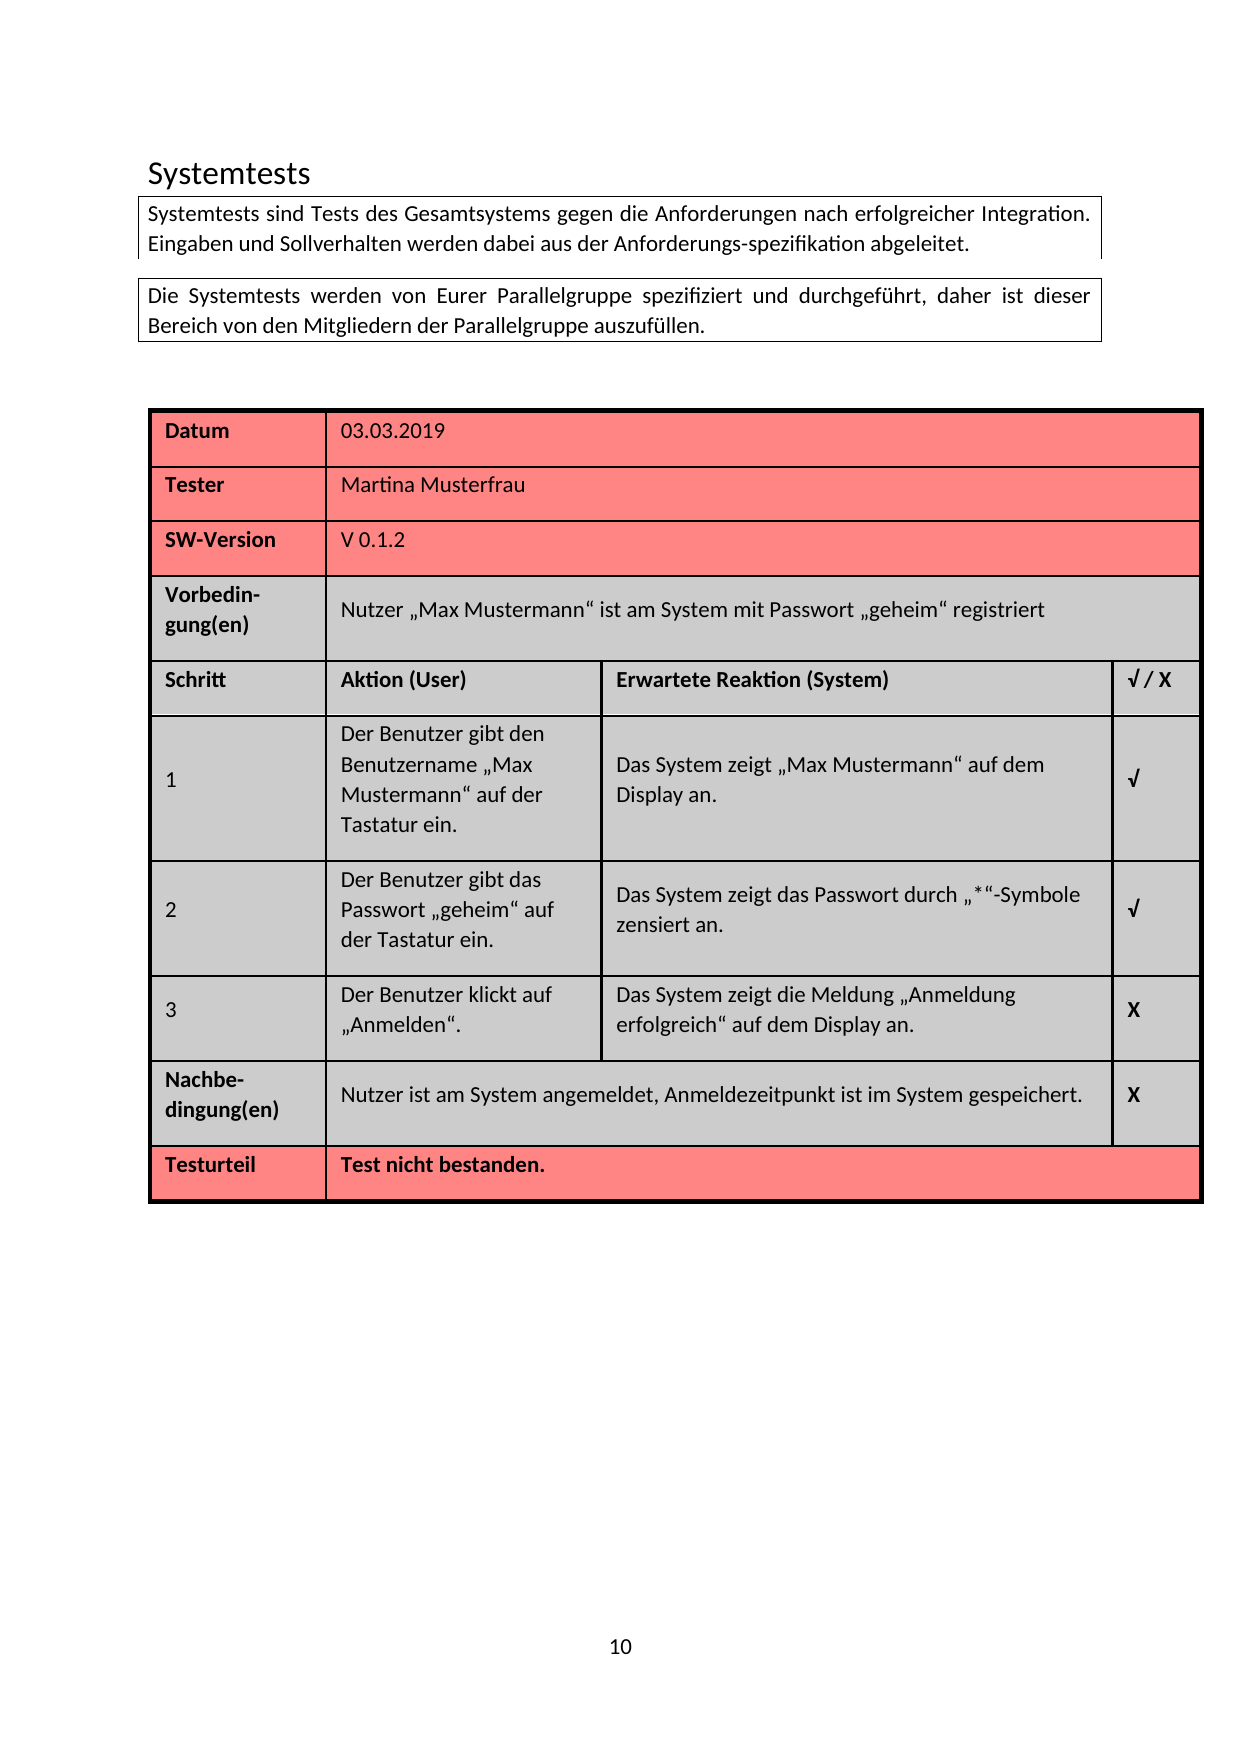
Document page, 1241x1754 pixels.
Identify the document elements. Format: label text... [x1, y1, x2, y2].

table_cell X [1114, 977, 1199, 1060]
table_cell X [1114, 1062, 1199, 1145]
table_cell Nachbe-dingung(en) [152, 1062, 325, 1145]
table_cell Das System zeigt das Passwort durch „*“-Symbole zensiert an. [603, 862, 1111, 975]
table_cell Nutzer ist am System angemeldet, Anmeldezeitpunkt ist im System gespeichert. [327, 1062, 1111, 1145]
table_cell √ / X [1114, 662, 1199, 714]
table_cell 2 [152, 862, 325, 975]
table_header Datum [152, 413, 325, 466]
table_cell √ [1114, 717, 1199, 860]
table_cell Der Benutzer gibt das Passwort „geheim“ auf der Tastatur ein. [327, 862, 600, 975]
text Systemtests sind Tests des Gesamtsystems gegen die Anforderungen nach erfolgreicher Integration. Eingaben und Sollverhalten werden dabei aus der Anforderungs-spezifikation abgeleitet. [139, 197, 1101, 259]
table_cell Das System zeigt die Meldung „Anmeldung erfolgreich“ auf dem Display an. [603, 977, 1111, 1060]
table_cell Martina Musterfrau [327, 468, 1199, 520]
table_cell Schritt [152, 662, 325, 714]
table_cell Vorbedin-gung(en) [152, 577, 325, 660]
table_cell Testurteil [152, 1147, 325, 1199]
table_cell V 0.1.2 [327, 522, 1199, 575]
text Die Systemtests werden von Eurer Parallelgruppe spezifiziert und durchgeführt, daher ist dieser Bereich von den Mitgliedern der Parallelgruppe auszufüllen. [139, 279, 1101, 341]
table_cell √ [1114, 862, 1199, 975]
table_cell Nutzer „Max Mustermann“ ist am System mit Passwort „geheim“ registriert [327, 577, 1199, 660]
table_cell Test nicht bestanden. [327, 1147, 1199, 1199]
table_cell Erwartete Reaktion (System) [603, 662, 1111, 714]
table_cell Der Benutzer gibt den Benutzername „Max Mustermann“ auf der Tastatur ein. [327, 717, 600, 860]
table_cell SW-Version [152, 522, 325, 575]
table_cell 3 [152, 977, 325, 1060]
table_cell Der Benutzer klickt auf „Anmelden“. [327, 977, 600, 1060]
table_cell 1 [152, 717, 325, 860]
table_cell Das System zeigt „Max Mustermann“ auf dem Display an. [603, 717, 1111, 860]
table_cell Aktion (User) [327, 662, 600, 714]
table_cell Tester [152, 468, 325, 520]
table_header 03.03.2019 [327, 413, 1199, 466]
subtitle Systemtests [148, 152, 1093, 192]
